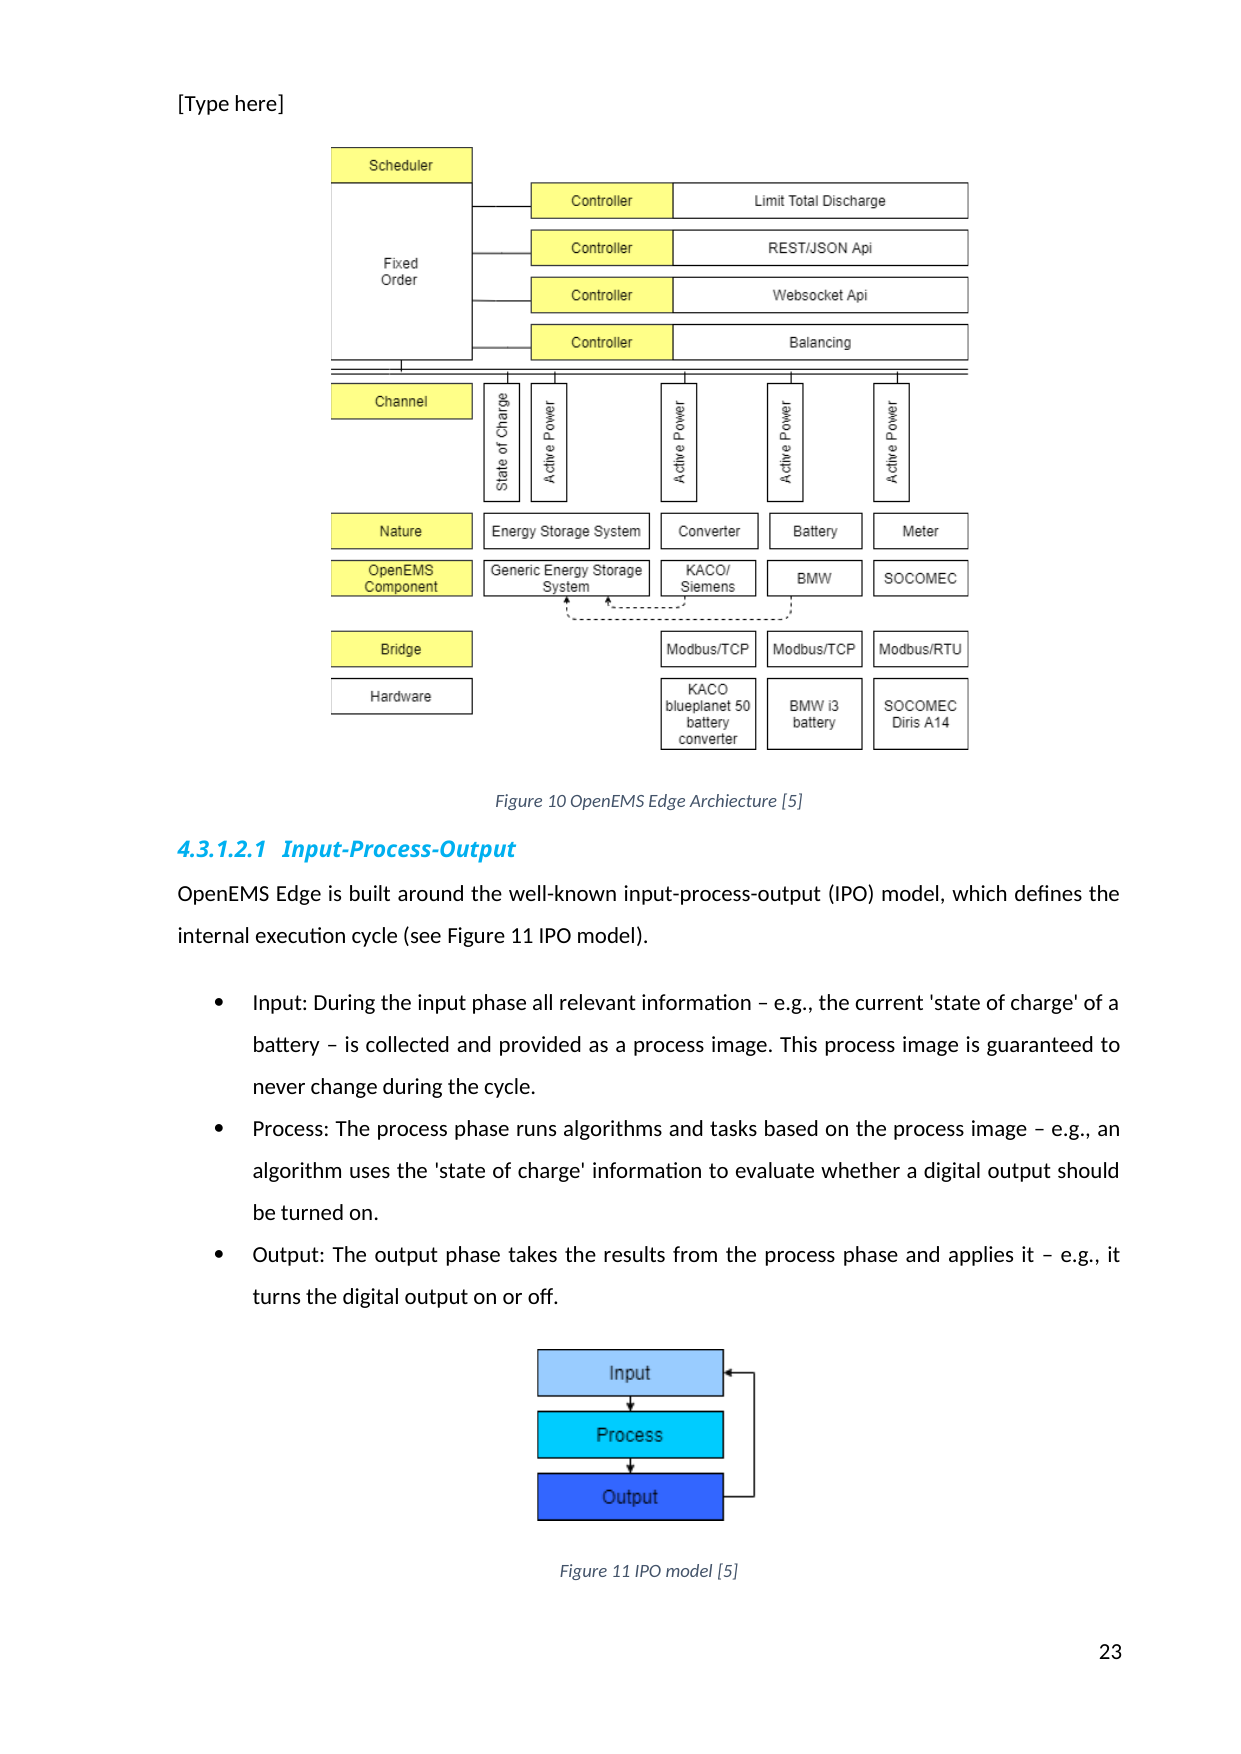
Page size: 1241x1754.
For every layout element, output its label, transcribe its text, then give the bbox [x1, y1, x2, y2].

subtitle Input-Process-Output [177, 832, 1122, 864]
picture [331, 147, 969, 750]
text Figure SEQ Figure \* ARABIC 11 IPO model [177, 1559, 1122, 1582]
list Input: During the input phase all relevant information – e.g., the current 'state of charge' of a battery – is collected and provided as a process image. This process image is guaranteed to never change during the cycle. [215, 988, 1122, 1100]
picture [537, 1349, 763, 1521]
text OpenEMS Edge is built around the well-known input-process-output (IPO) model, which defines the internal execution cycle (see REF _Ref65515869 \h Figure 11 IPO model). [177, 879, 1122, 949]
list Output: The output phase takes the results from the process phase and applies it – e.g., it turns the digital output on or off. [215, 1240, 1122, 1310]
list Process: The process phase runs algorithms and tasks based on the process image – e.g., an algorithm uses the 'state of charge' information to evaluate whether a digital output should be turned on. [215, 1114, 1122, 1226]
text Figure SEQ Figure \* ARABIC 10 OpenEMS Edge Archiecture [177, 789, 1122, 812]
